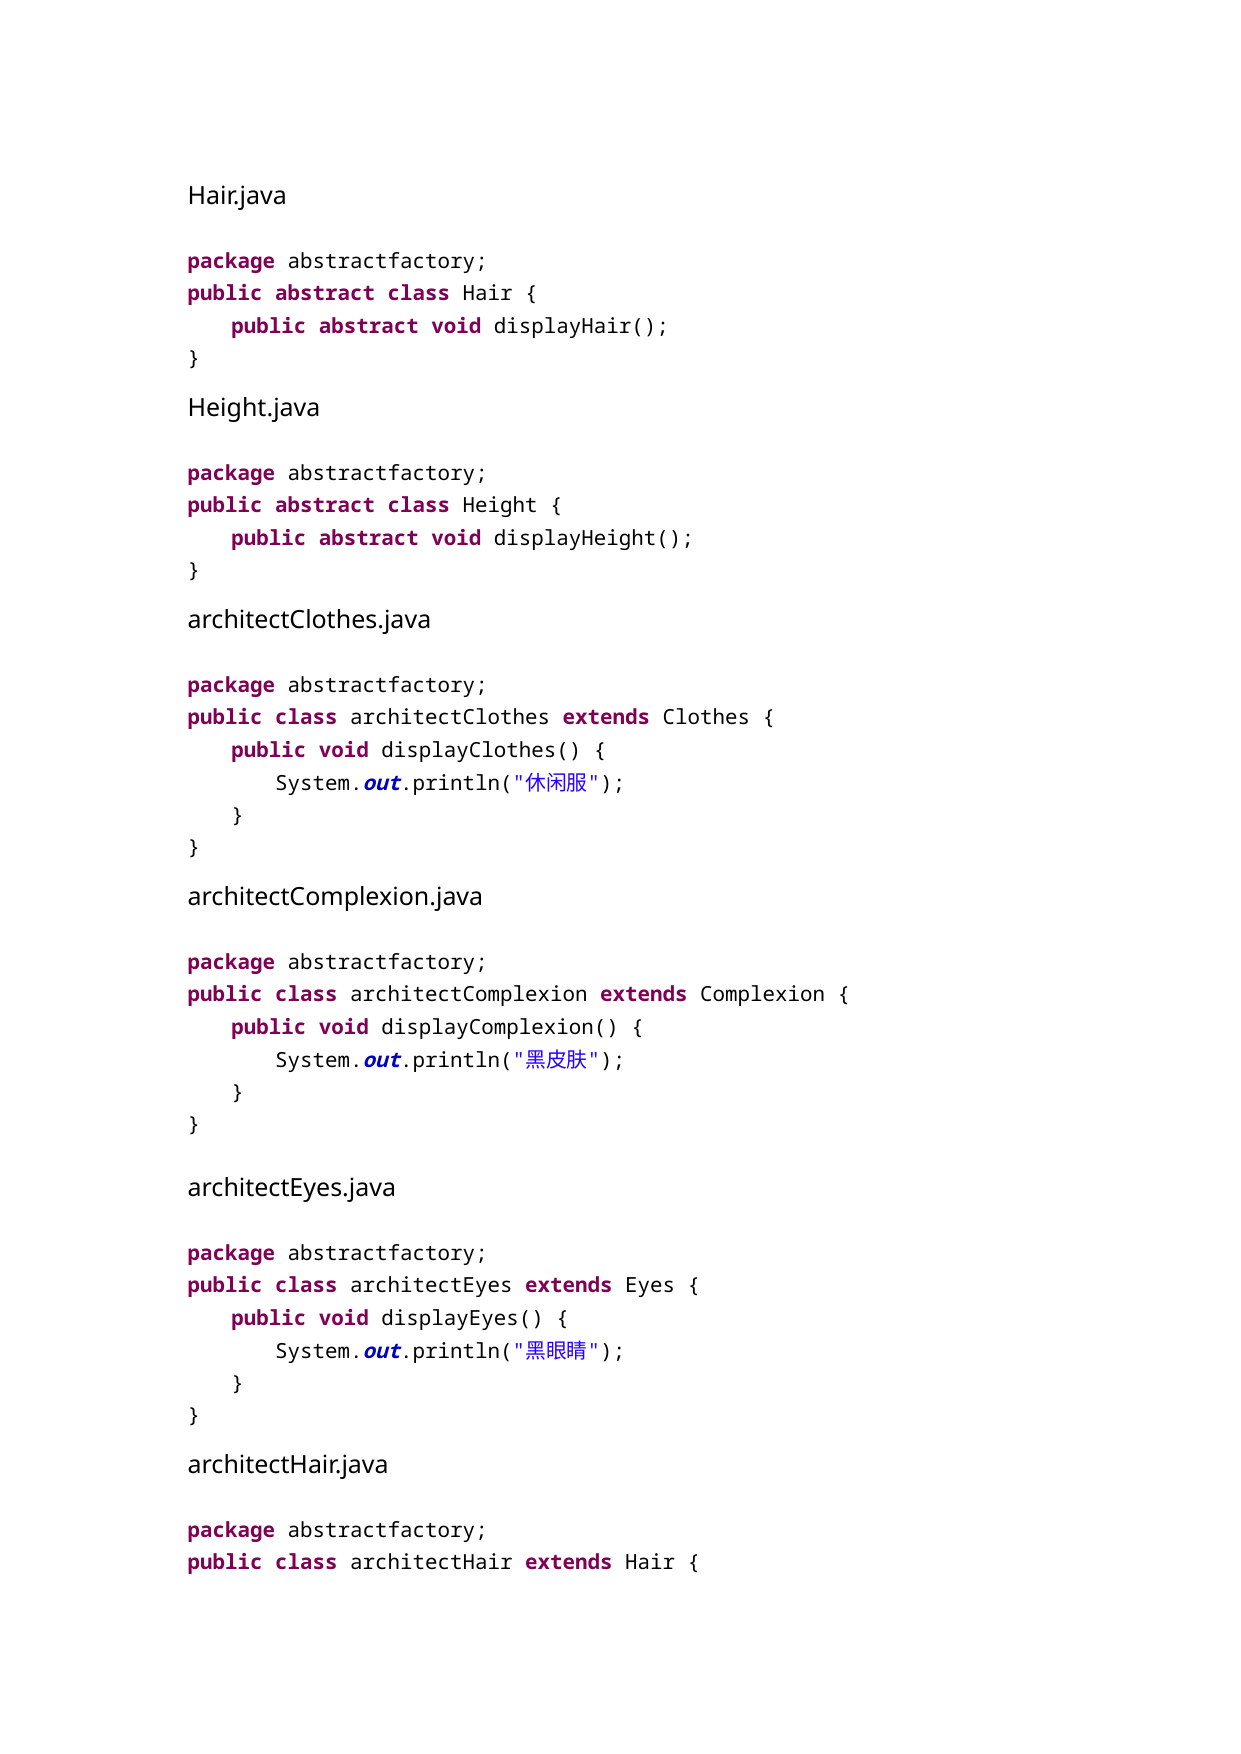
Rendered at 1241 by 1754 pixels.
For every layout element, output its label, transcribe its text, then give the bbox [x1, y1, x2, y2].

text public abstract class Height { [187, 488, 1053, 521]
text } [187, 1366, 1053, 1398]
text System.out.println("休闲服"); [187, 765, 1053, 798]
text } [187, 553, 1053, 586]
text package abstractfactory; [187, 668, 1053, 700]
text public void displayEyes() { [187, 1301, 1053, 1333]
text System.out.println("黑皮肤"); [187, 1042, 1053, 1075]
text public void displayClothes() { [187, 733, 1053, 765]
text package abstractfactory; [187, 1236, 1053, 1268]
text } [187, 341, 1053, 374]
text } [187, 830, 1053, 863]
text public abstract void displayHeight(); [187, 521, 1053, 553]
text } [187, 798, 1053, 830]
text } [187, 1075, 1053, 1107]
text architectClothes.java [187, 586, 1053, 651]
text public class architectClothes extends Clothes { [187, 700, 1053, 733]
text public abstract class Hair { [187, 276, 1053, 309]
text public class architectEyes extends Eyes { [187, 1268, 1053, 1301]
text architectComplexion.java [187, 863, 1053, 928]
text } [187, 1398, 1053, 1431]
text Height.java [187, 374, 1053, 439]
text architectHair.java [187, 1431, 1053, 1496]
text public abstract void displayHair(); [187, 309, 1053, 341]
text package abstractfactory; [187, 456, 1053, 488]
text package abstractfactory; [187, 1513, 1053, 1546]
text package abstractfactory; [187, 945, 1053, 977]
text public void displayComplexion() { [187, 1010, 1053, 1042]
text } [187, 1107, 1053, 1140]
text System.out.println("黑眼睛"); [187, 1333, 1053, 1366]
text public class architectHair extends Hair { [187, 1546, 1053, 1578]
text Hair.java [187, 162, 1053, 227]
text public class architectComplexion extends Complexion { [187, 977, 1053, 1010]
text package abstractfactory; [187, 244, 1053, 276]
text architectEyes.java [187, 1154, 1053, 1219]
